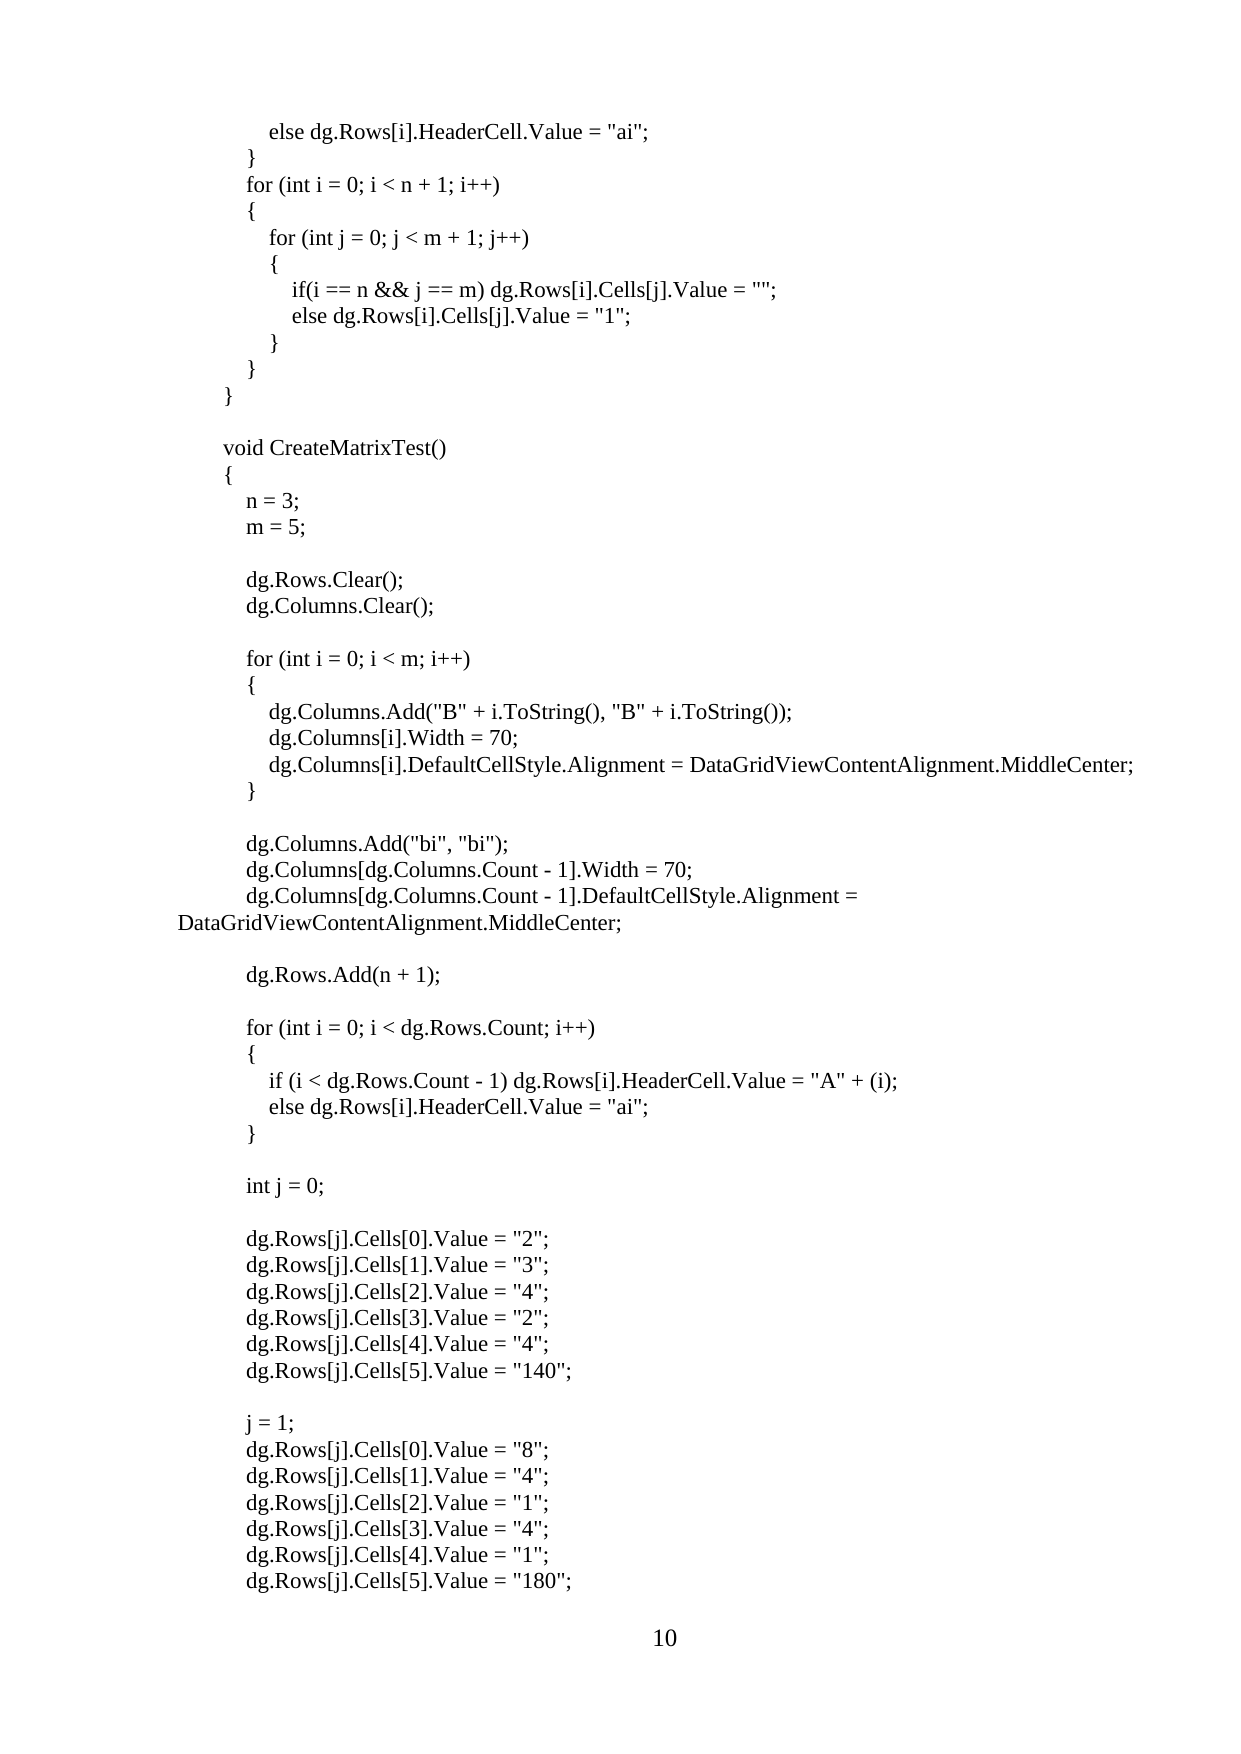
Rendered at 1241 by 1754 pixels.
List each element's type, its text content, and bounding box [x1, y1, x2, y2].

text dg.Rows[j].Cells[4].Value = "1"; [177, 1541, 1152, 1568]
text { [177, 197, 1152, 223]
text dg.Columns[dg.Columns.Count - 1].DefaultCellStyle.Alignment = DataGridViewContentAlignment.MiddleCenter; [177, 882, 1152, 935]
text dg.Columns.Clear(); [177, 592, 1152, 619]
text dg.Columns[dg.Columns.Count - 1].Width = 70; [177, 856, 1152, 882]
text dg.Rows[j].Cells[3].Value = "2"; [177, 1304, 1152, 1330]
text } [177, 329, 1152, 355]
text void CreateMatrixTest() [177, 434, 1152, 461]
text } [177, 777, 1152, 803]
text for (int i = 0; i < n + 1; i++) [177, 171, 1152, 197]
text dg.Rows[j].Cells[1].Value = "4"; [177, 1462, 1152, 1488]
text dg.Rows[j].Cells[2].Value = "1"; [177, 1488, 1152, 1515]
text } [177, 1119, 1152, 1146]
text { [177, 1041, 1152, 1067]
text dg.Rows[j].Cells[3].Value = "4"; [177, 1515, 1152, 1541]
text dg.Rows[j].Cells[0].Value = "2"; [177, 1225, 1152, 1251]
text dg.Rows[j].Cells[4].Value = "4"; [177, 1330, 1152, 1357]
text } [177, 382, 1152, 408]
text } [177, 355, 1152, 382]
text j = 1; [177, 1409, 1152, 1436]
text dg.Rows[j].Cells[2].Value = "4"; [177, 1278, 1152, 1304]
text dg.Columns[i].Width = 70; [177, 724, 1152, 751]
text dg.Columns.Add("B" + i.ToString(), "B" + i.ToString()); [177, 698, 1152, 724]
text dg.Rows[j].Cells[5].Value = "140"; [177, 1357, 1152, 1383]
text } [177, 144, 1152, 171]
text else dg.Rows[i].HeaderCell.Value = "ai"; [177, 118, 1152, 144]
text else dg.Rows[i].HeaderCell.Value = "ai"; [177, 1093, 1152, 1119]
text dg.Columns.Add("bi", "bi"); [177, 830, 1152, 856]
text n = 3; [177, 487, 1152, 513]
text { [177, 672, 1152, 698]
text int j = 0; [177, 1172, 1152, 1199]
text dg.Rows.Clear(); [177, 566, 1152, 592]
text { [177, 250, 1152, 276]
text for (int i = 0; i < dg.Rows.Count; i++) [177, 1014, 1152, 1041]
text if(i == n && j == m) dg.Rows[i].Cells[j].Value = ""; [177, 276, 1152, 303]
text else dg.Rows[i].Cells[j].Value = "1"; [177, 303, 1152, 329]
text for (int i = 0; i < m; i++) [177, 645, 1152, 672]
text dg.Rows[j].Cells[1].Value = "3"; [177, 1251, 1152, 1278]
text dg.Rows[j].Cells[5].Value = "180"; [177, 1568, 1152, 1594]
text for (int j = 0; j < m + 1; j++) [177, 223, 1152, 250]
text if (i < dg.Rows.Count - 1) dg.Rows[i].HeaderCell.Value = "A" + (i); [177, 1067, 1152, 1093]
text dg.Rows[j].Cells[0].Value = "8"; [177, 1436, 1152, 1462]
text dg.Columns[i].DefaultCellStyle.Alignment = DataGridViewContentAlignment.MiddleCenter; [177, 751, 1152, 777]
text dg.Rows.Add(n + 1); [177, 961, 1152, 988]
text m = 5; [177, 513, 1152, 540]
text { [177, 461, 1152, 487]
